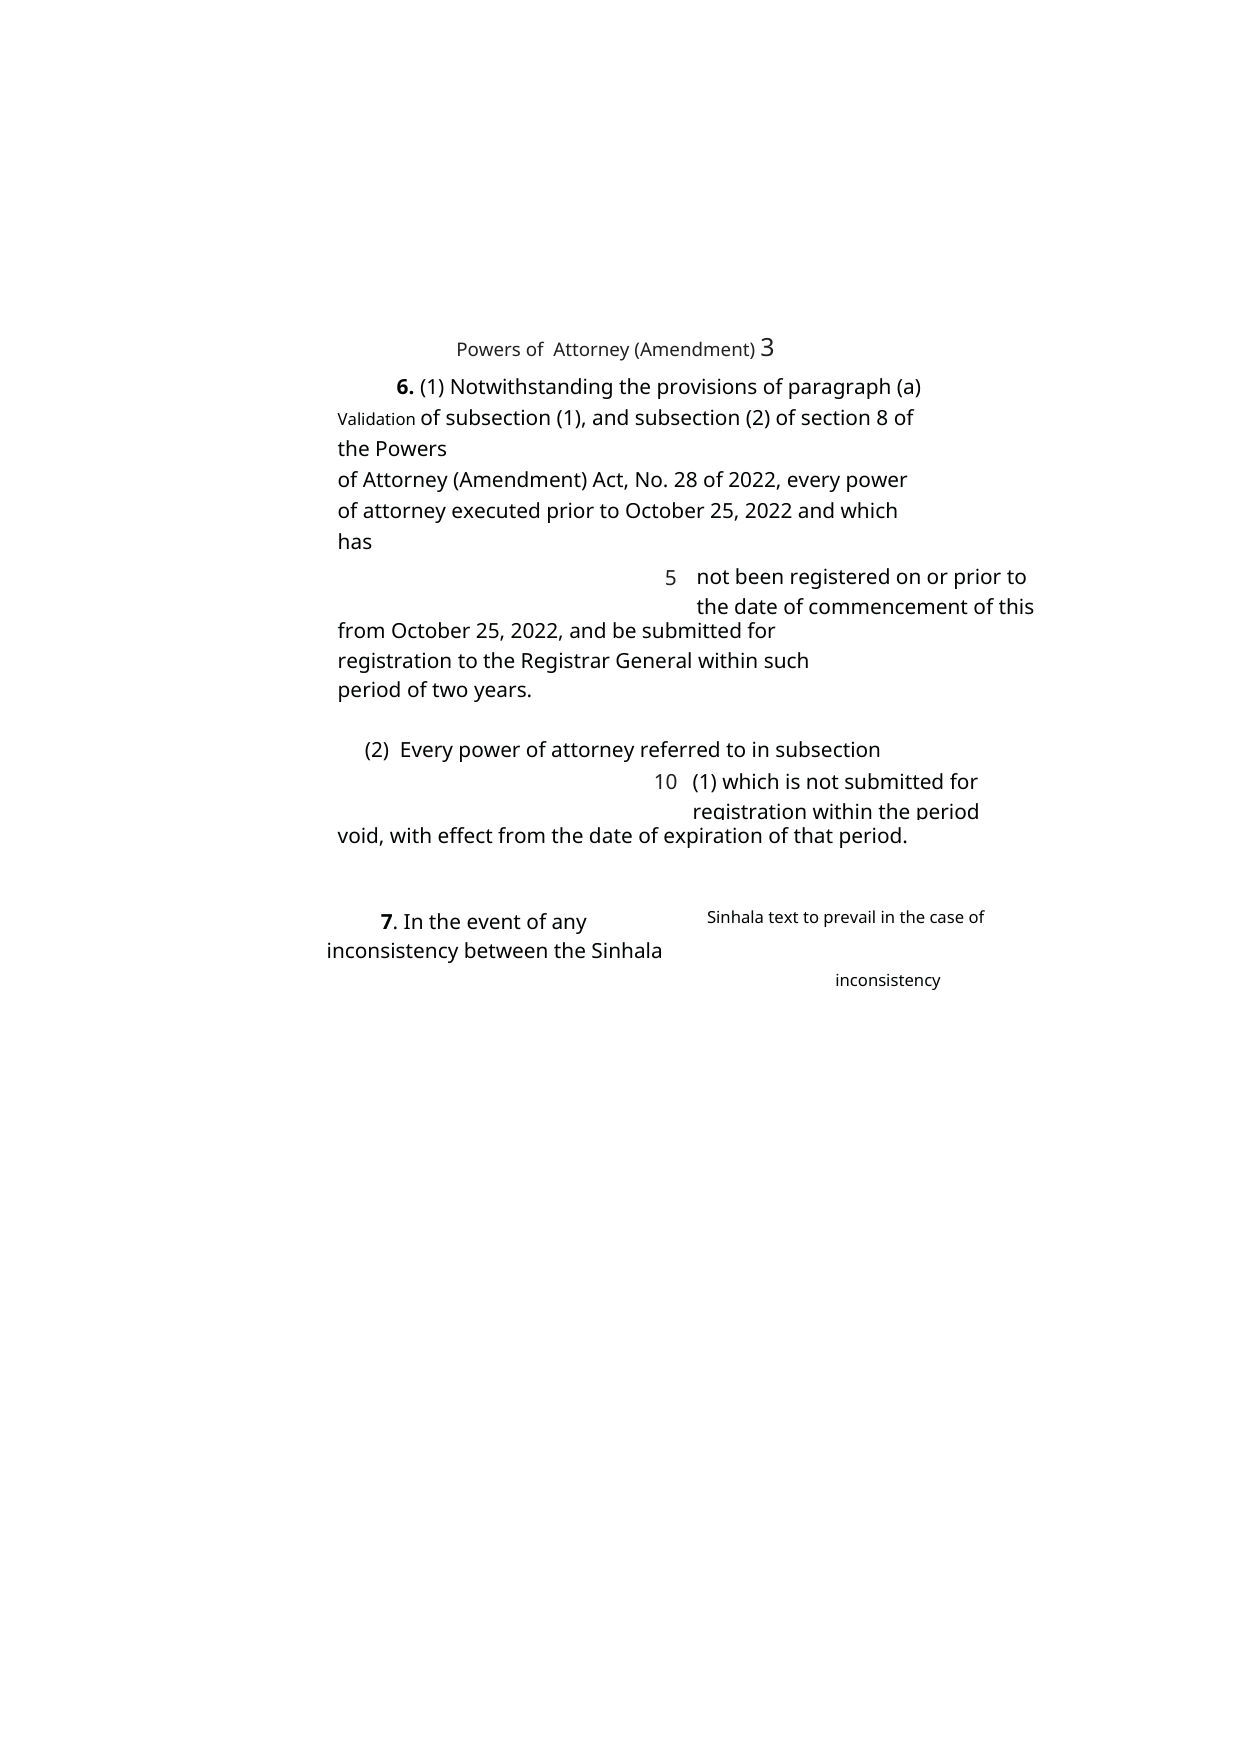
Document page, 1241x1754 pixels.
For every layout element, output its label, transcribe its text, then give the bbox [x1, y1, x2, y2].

table_header 10 [214, 765, 684, 819]
table_header 5 [216, 560, 686, 614]
table_header 7. In the event of any inconsistency between the Sinhala and Tamil texts of this Act, the Sinhala text shall prevail. [233, 900, 703, 967]
text Powers of Attorney (Amendment) 3 [456, 340, 1090, 361]
text 6. (1) Notwithstanding the provisions of paragraph (a) Validation of subsection (1), and subsection (2) of section 8 of the Powers of Attorney (Amendment) Act, No. 28 of 2022, every power of attorney executed prior to October 25, 2022 and which has [337, 372, 925, 556]
table_header Sinhala text to prevail in the case of [703, 900, 1173, 967]
text void, with effect from the date of expiration of that period. [337, 821, 1090, 848]
text inconsistency [150, 968, 941, 990]
table_header (1) which is not submitted for registration within the period specified in that subsection, shall be deemed to be null and [684, 765, 1154, 819]
text from October 25, 2022, and be submitted for registration to the Registrar General within such period of two years. [337, 616, 850, 704]
text (2) Every power of attorney referred to in subsection [150, 736, 1090, 763]
table_header not been registered on or prior to the date of commencement of this Act shall be deemed to be valid for a period of two years [686, 560, 1156, 614]
